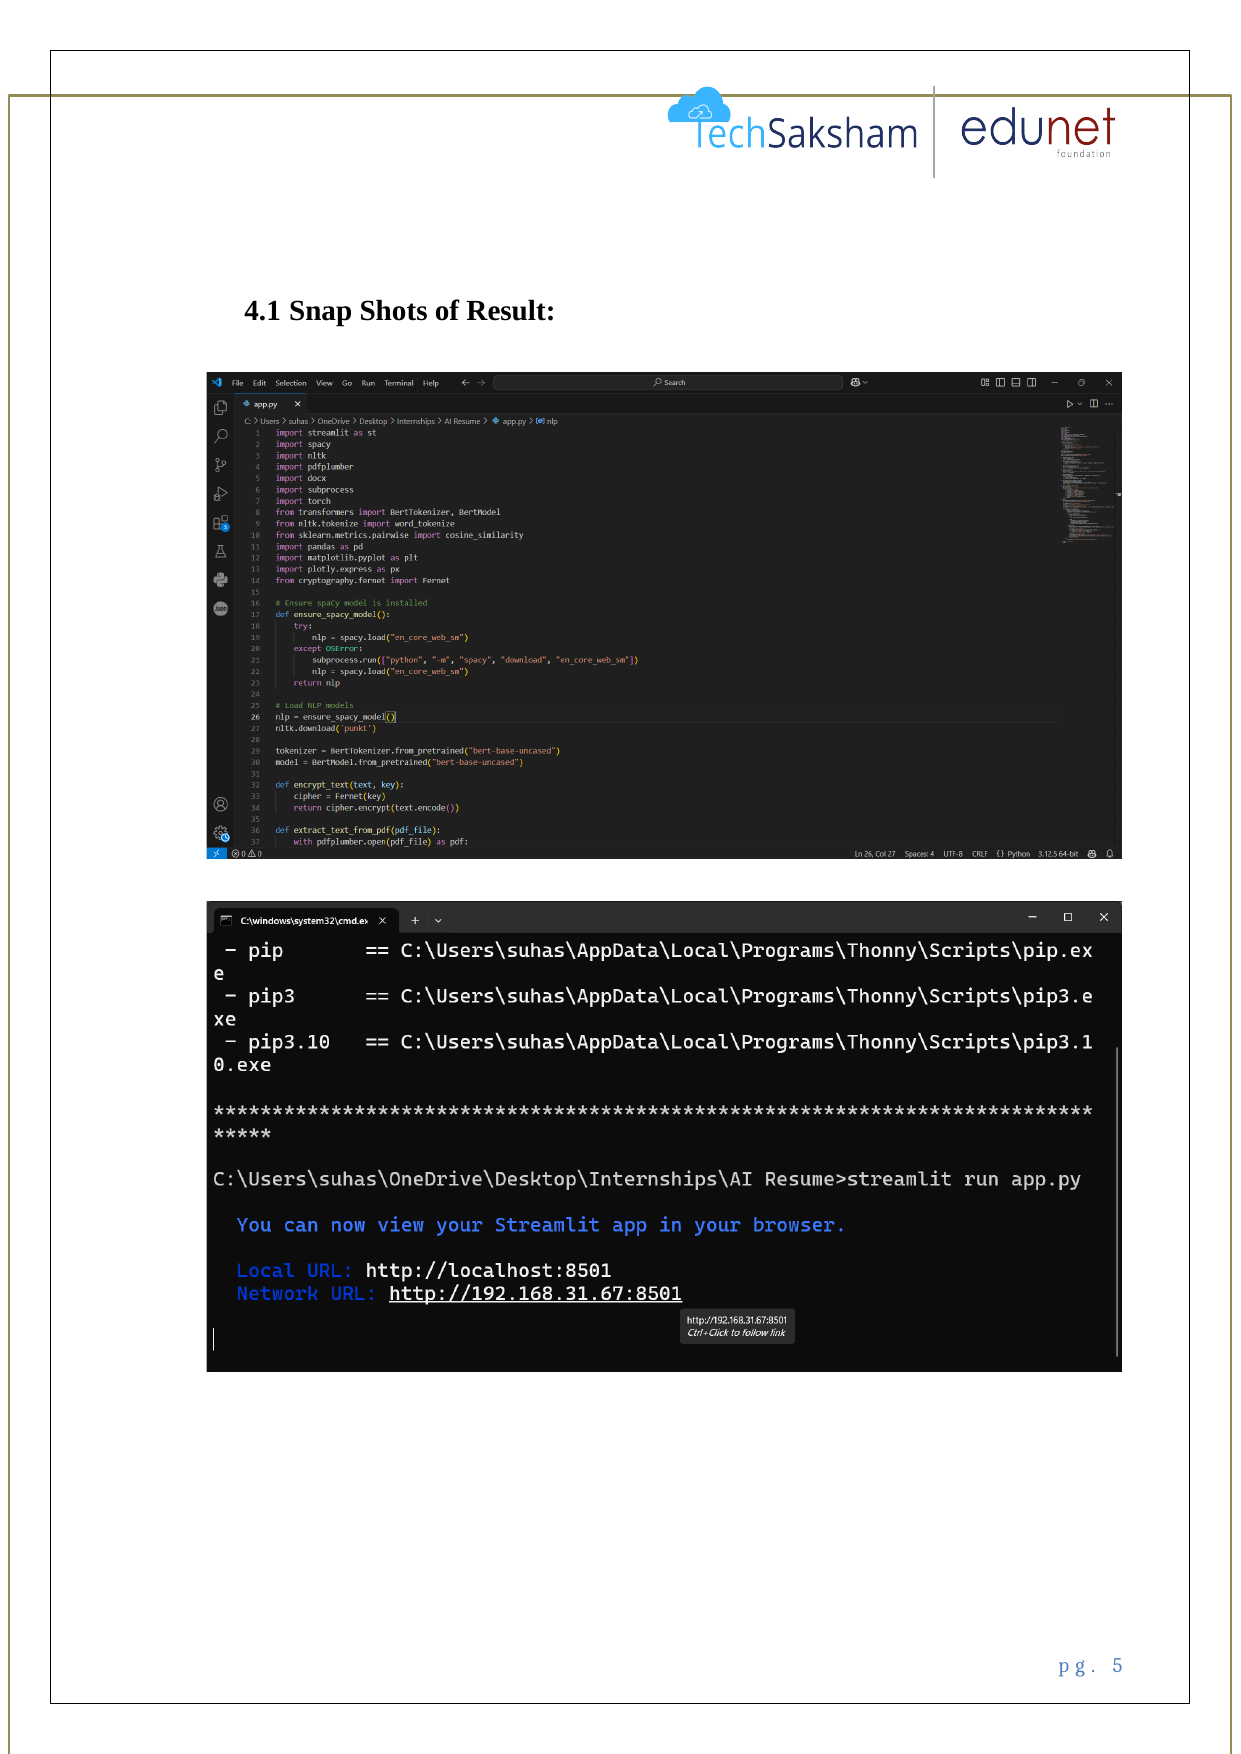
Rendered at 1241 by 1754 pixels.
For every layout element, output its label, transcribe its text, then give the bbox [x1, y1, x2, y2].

picture [206, 372, 1122, 859]
picture [955, 100, 1122, 164]
picture [206, 901, 1122, 1372]
picture [662, 79, 923, 154]
list Snap Shots of Result: [244, 293, 1122, 327]
